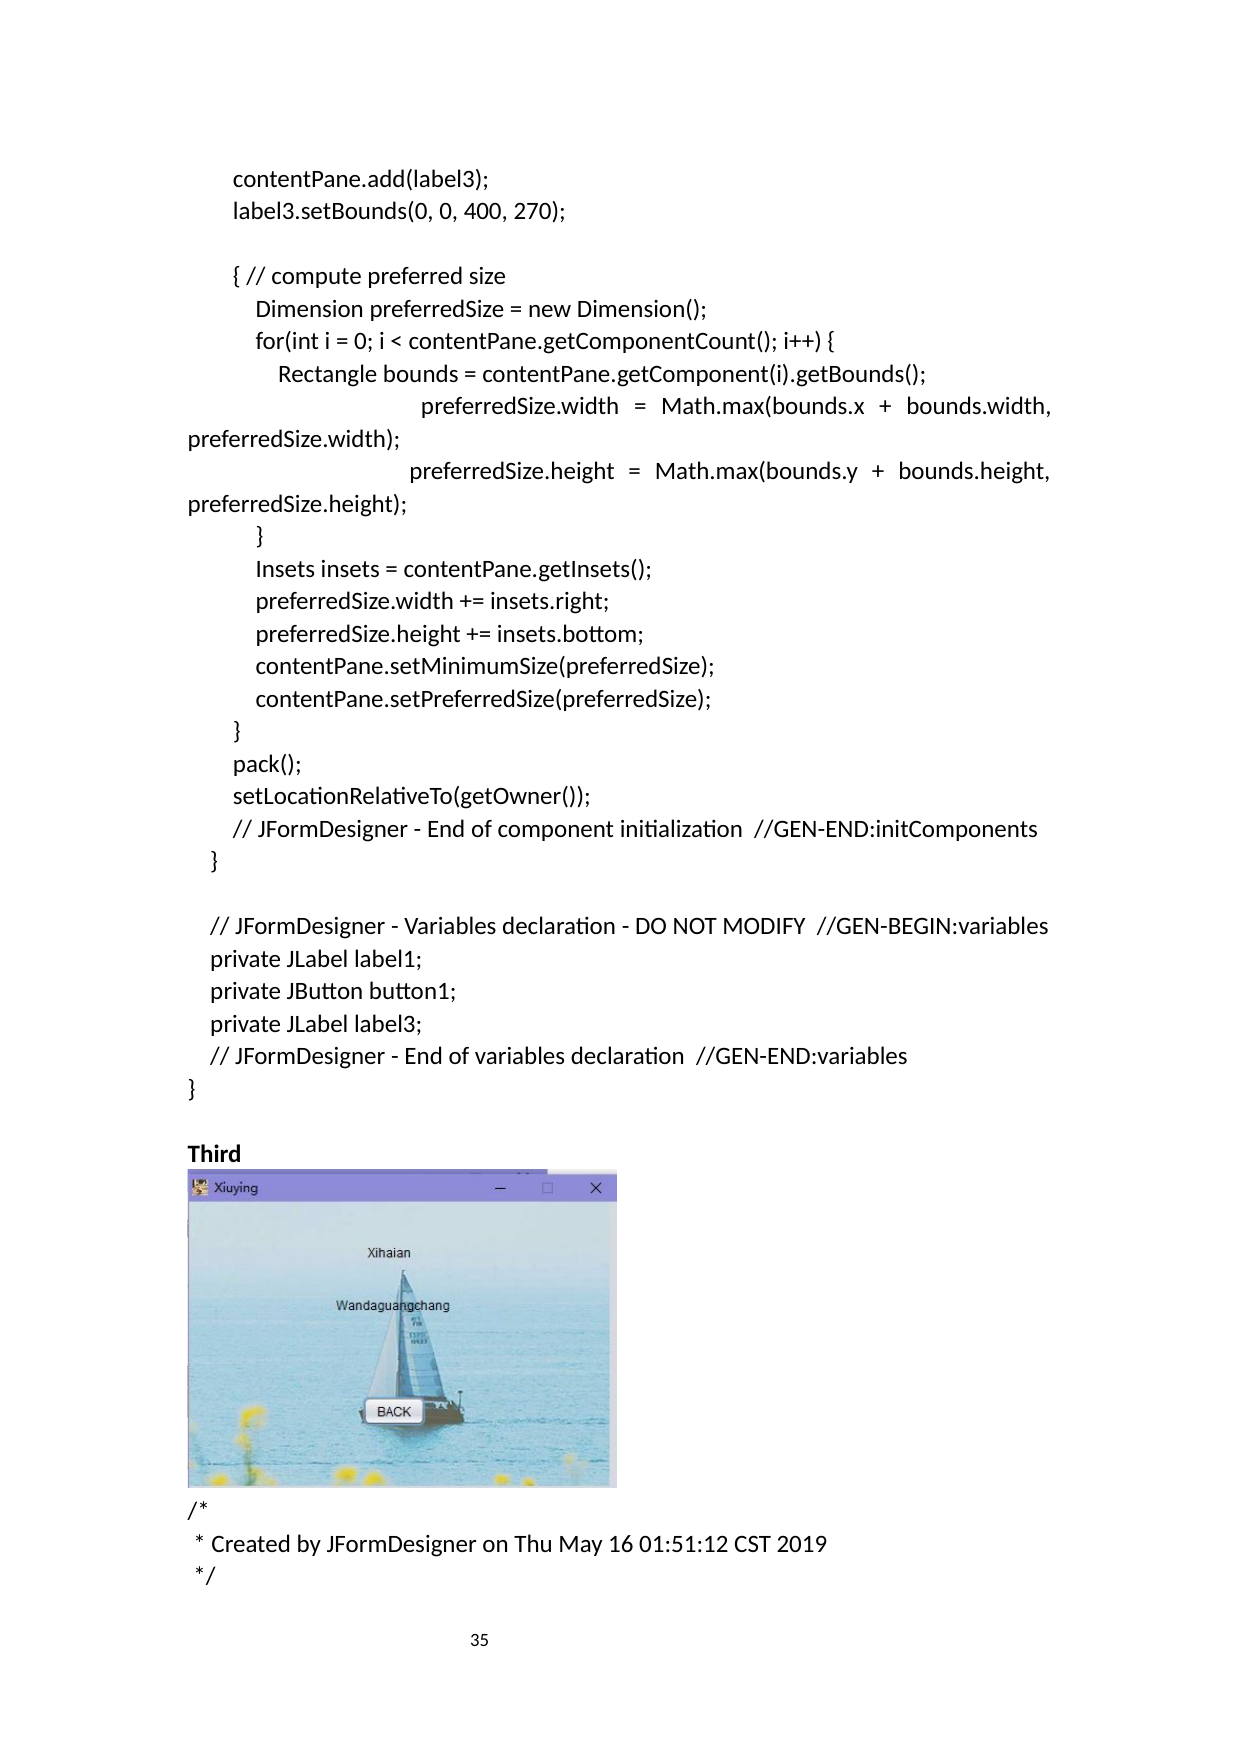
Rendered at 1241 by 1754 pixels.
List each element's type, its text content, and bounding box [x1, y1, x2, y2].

text setLocationRelativeTo(getOwner()); [187, 779, 1053, 812]
text } [187, 714, 1053, 747]
text preferredSize.width += insets.right; [187, 584, 1053, 617]
text // JFormDesigner - Variables declaration - DO NOT MODIFY //GEN-BEGIN:variables [187, 909, 1053, 942]
text /* [187, 1494, 1053, 1527]
text contentPane.setPreferredSize(preferredSize); [187, 682, 1053, 714]
text Insets insets = contentPane.getInsets(); [187, 552, 1053, 584]
text for(int i = 0; i < contentPane.getComponentCount(); i++) { [187, 324, 1053, 357]
text private JLabel label3; [187, 1007, 1053, 1039]
text */ [187, 1559, 1053, 1592]
text label3.setBounds(0, 0, 400, 270); [187, 194, 1053, 227]
text } [187, 844, 1053, 877]
text private JLabel label1; [187, 942, 1053, 974]
text Dimension preferredSize = new Dimension(); [187, 292, 1053, 324]
text contentPane.add(label3); [187, 162, 1053, 194]
text private JButton button1; [187, 974, 1053, 1007]
text { // compute preferred size [187, 259, 1053, 292]
text } [187, 519, 1053, 552]
text preferredSize.width = Math.max(bounds.x + bounds.width, preferredSize.width); [187, 389, 1053, 454]
text contentPane.setMinimumSize(preferredSize); [187, 649, 1053, 682]
text pack(); [187, 747, 1053, 779]
text Rectangle bounds = contentPane.getComponent(i).getBounds(); [187, 357, 1053, 389]
text // JFormDesigner - End of variables declaration //GEN-END:variables [187, 1039, 1053, 1072]
text * Created by JFormDesigner on Thu May 16 01:51:12 CST 2019 [187, 1527, 1053, 1559]
picture [187, 1169, 617, 1488]
text } [187, 1072, 1053, 1104]
text preferredSize.height += insets.bottom; [187, 617, 1053, 649]
text Third [187, 1137, 1053, 1169]
text // JFormDesigner - End of component initialization //GEN-END:initComponents [187, 812, 1053, 844]
text preferredSize.height = Math.max(bounds.y + bounds.height, preferredSize.height); [187, 454, 1053, 519]
